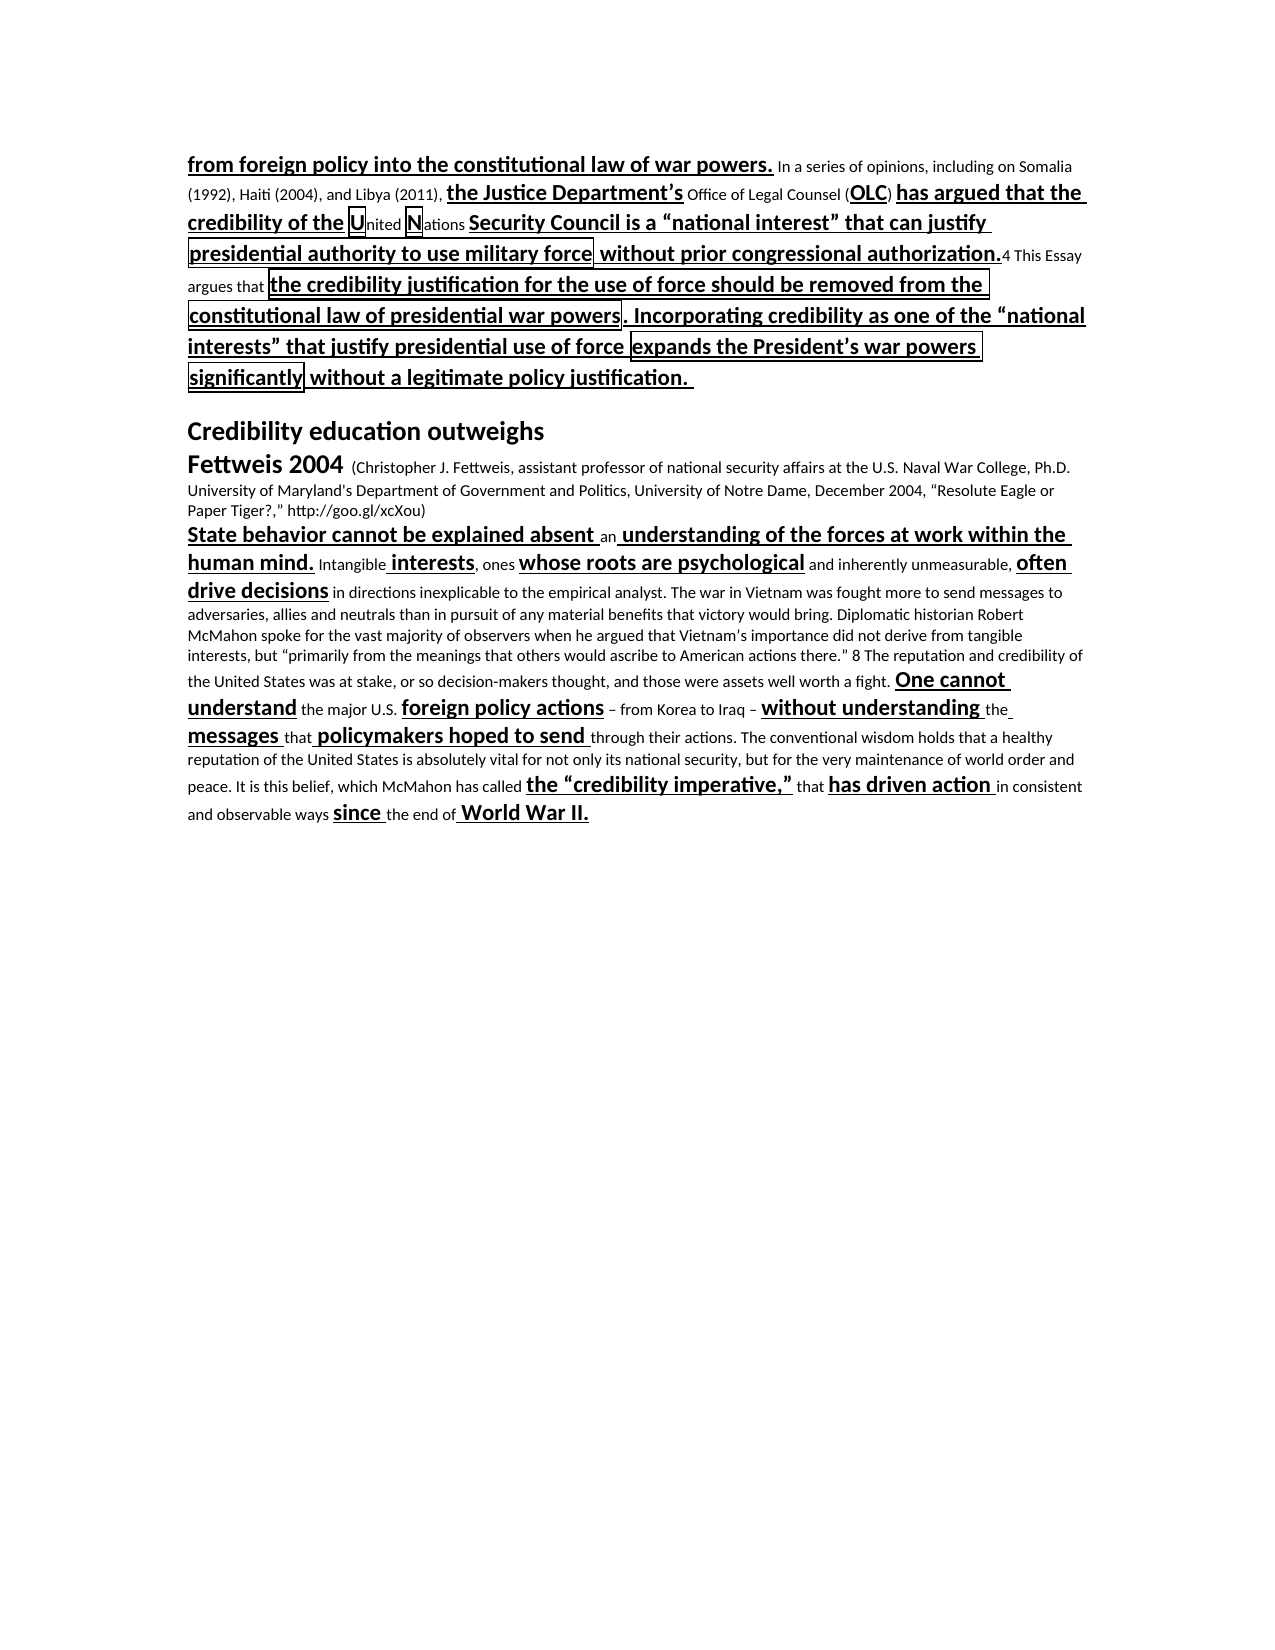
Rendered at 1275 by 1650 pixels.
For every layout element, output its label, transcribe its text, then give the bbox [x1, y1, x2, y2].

subtitle Credibility education outweighs [187, 414, 1087, 447]
text State behavior cannot be explained absent an understanding of the forces at work within the human mind. Intangible interests, ones whose roots are psychological and inherently unmeasurable, often drive decisions in directions inexplicable to the empirical analyst. The war in Vietnam was fought more to send messages to adversaries, allies and neutrals than in pursuit of any material benefits that victory would bring. Diplomatic historian Robert McMahon spoke for the vast majority of observers when he argued that Vietnam’s importance did not derive from tangible interests, but “primarily from the meanings that others would ascribe to American actions there.” 8 The reputation and credibility of the United States was at stake, or so decision-makers thought, and those were assets well worth a fight. One cannot understand the major U.S. foreign policy actions – from Korea to Iraq – without understanding the messages that policymakers hoped to send through their actions. The conventional wisdom holds that a healthy reputation of the United States is absolutely vital for not only its national security, but for the very maintenance of world order and peace. It is this belief, which McMahon has called the “credibility imperative,” that has driven action in consistent and observable ways since the end of World War II. [187, 520, 1087, 826]
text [187, 150, 1087, 393]
text Fettweis 2004 (Christopher J. Fettweis, assistant professor of national security affairs at the U.S. Naval War College, Ph.D. University of Maryland's Department of Government and Politics, University of Notre Dame, December 2004, “Resolute Eagle or Paper Tiger?,” http://goo.gl/xcXou) [187, 447, 1087, 520]
